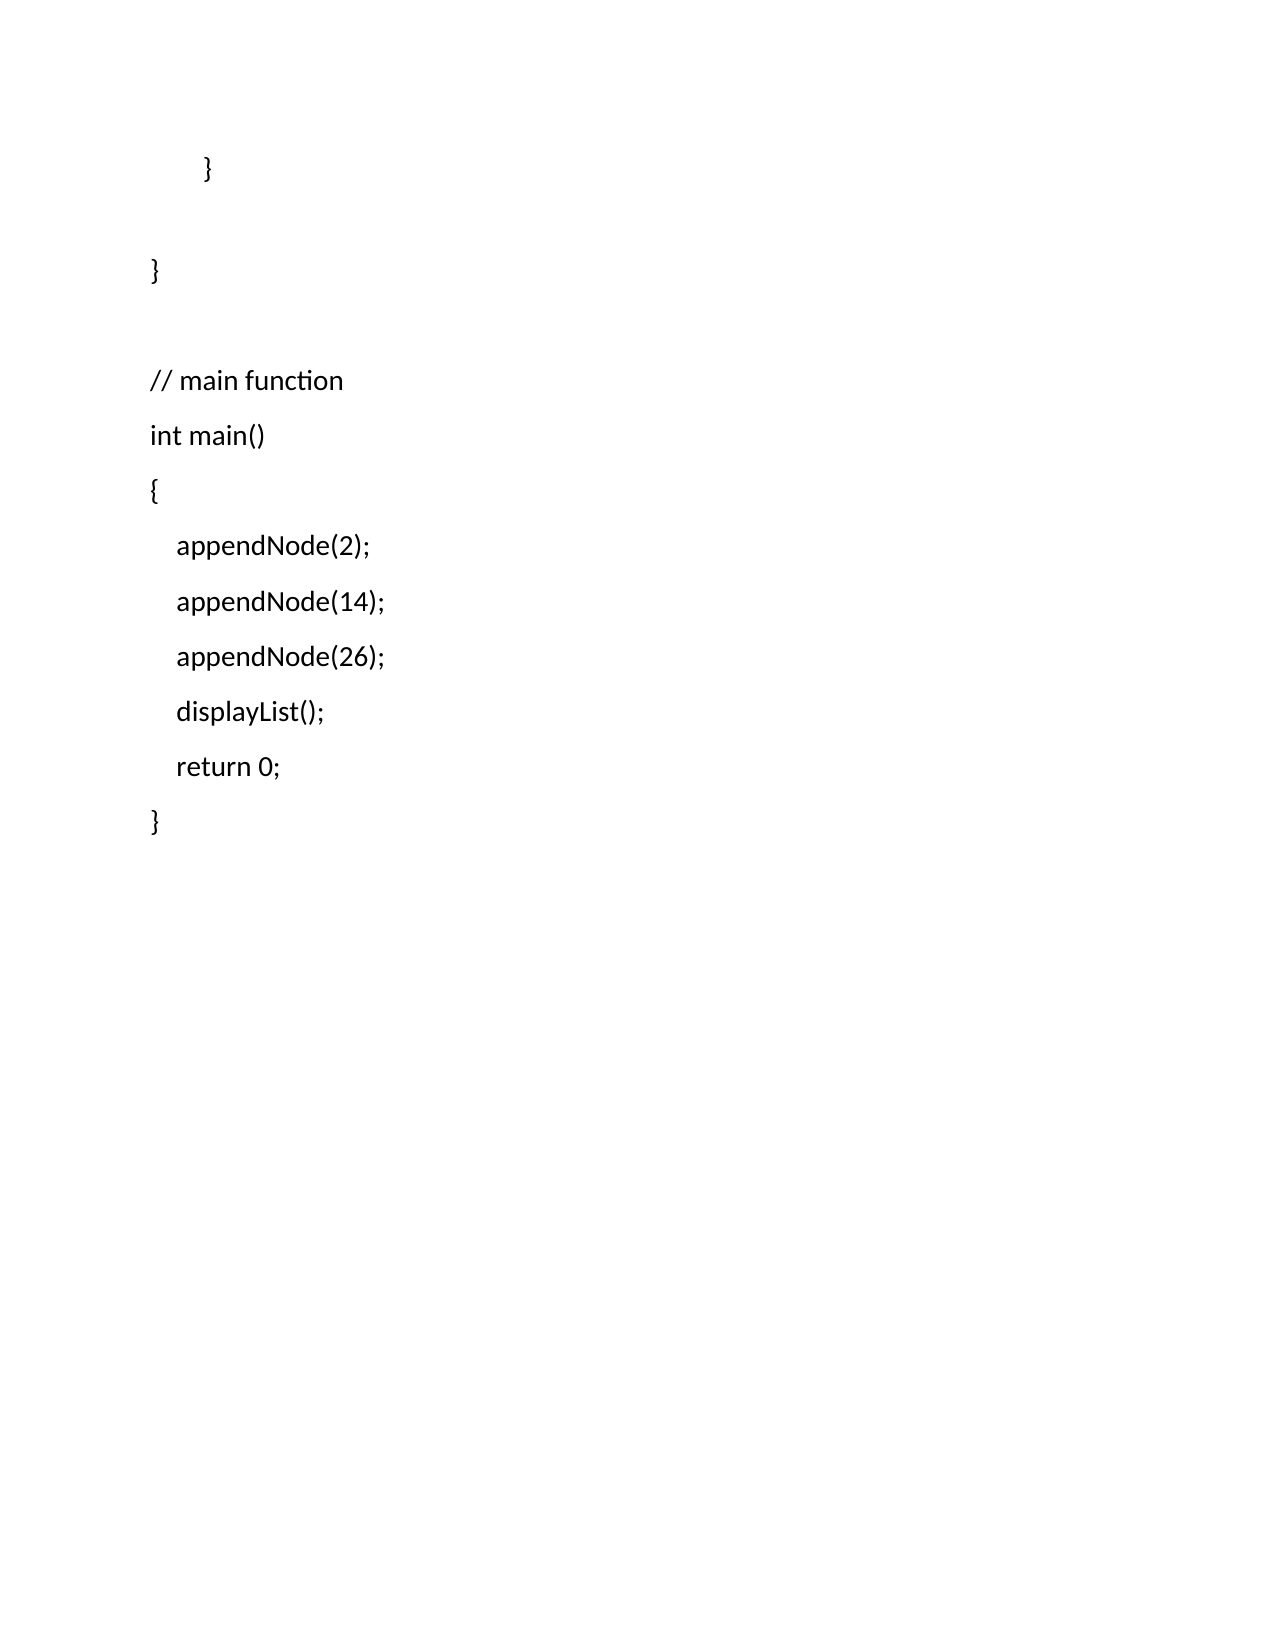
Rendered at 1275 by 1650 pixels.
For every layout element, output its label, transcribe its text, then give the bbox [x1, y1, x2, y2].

text } [150, 150, 1125, 186]
text return 0; [150, 748, 1125, 783]
text } [150, 252, 1125, 288]
text { [150, 472, 1125, 508]
text appendNode(14); [150, 583, 1125, 618]
text appendNode(26); [150, 638, 1125, 673]
text // main function [150, 362, 1125, 398]
text displayList(); [150, 693, 1125, 728]
text int main() [150, 417, 1125, 453]
text } [150, 803, 1125, 839]
text appendNode(2); [150, 527, 1125, 563]
